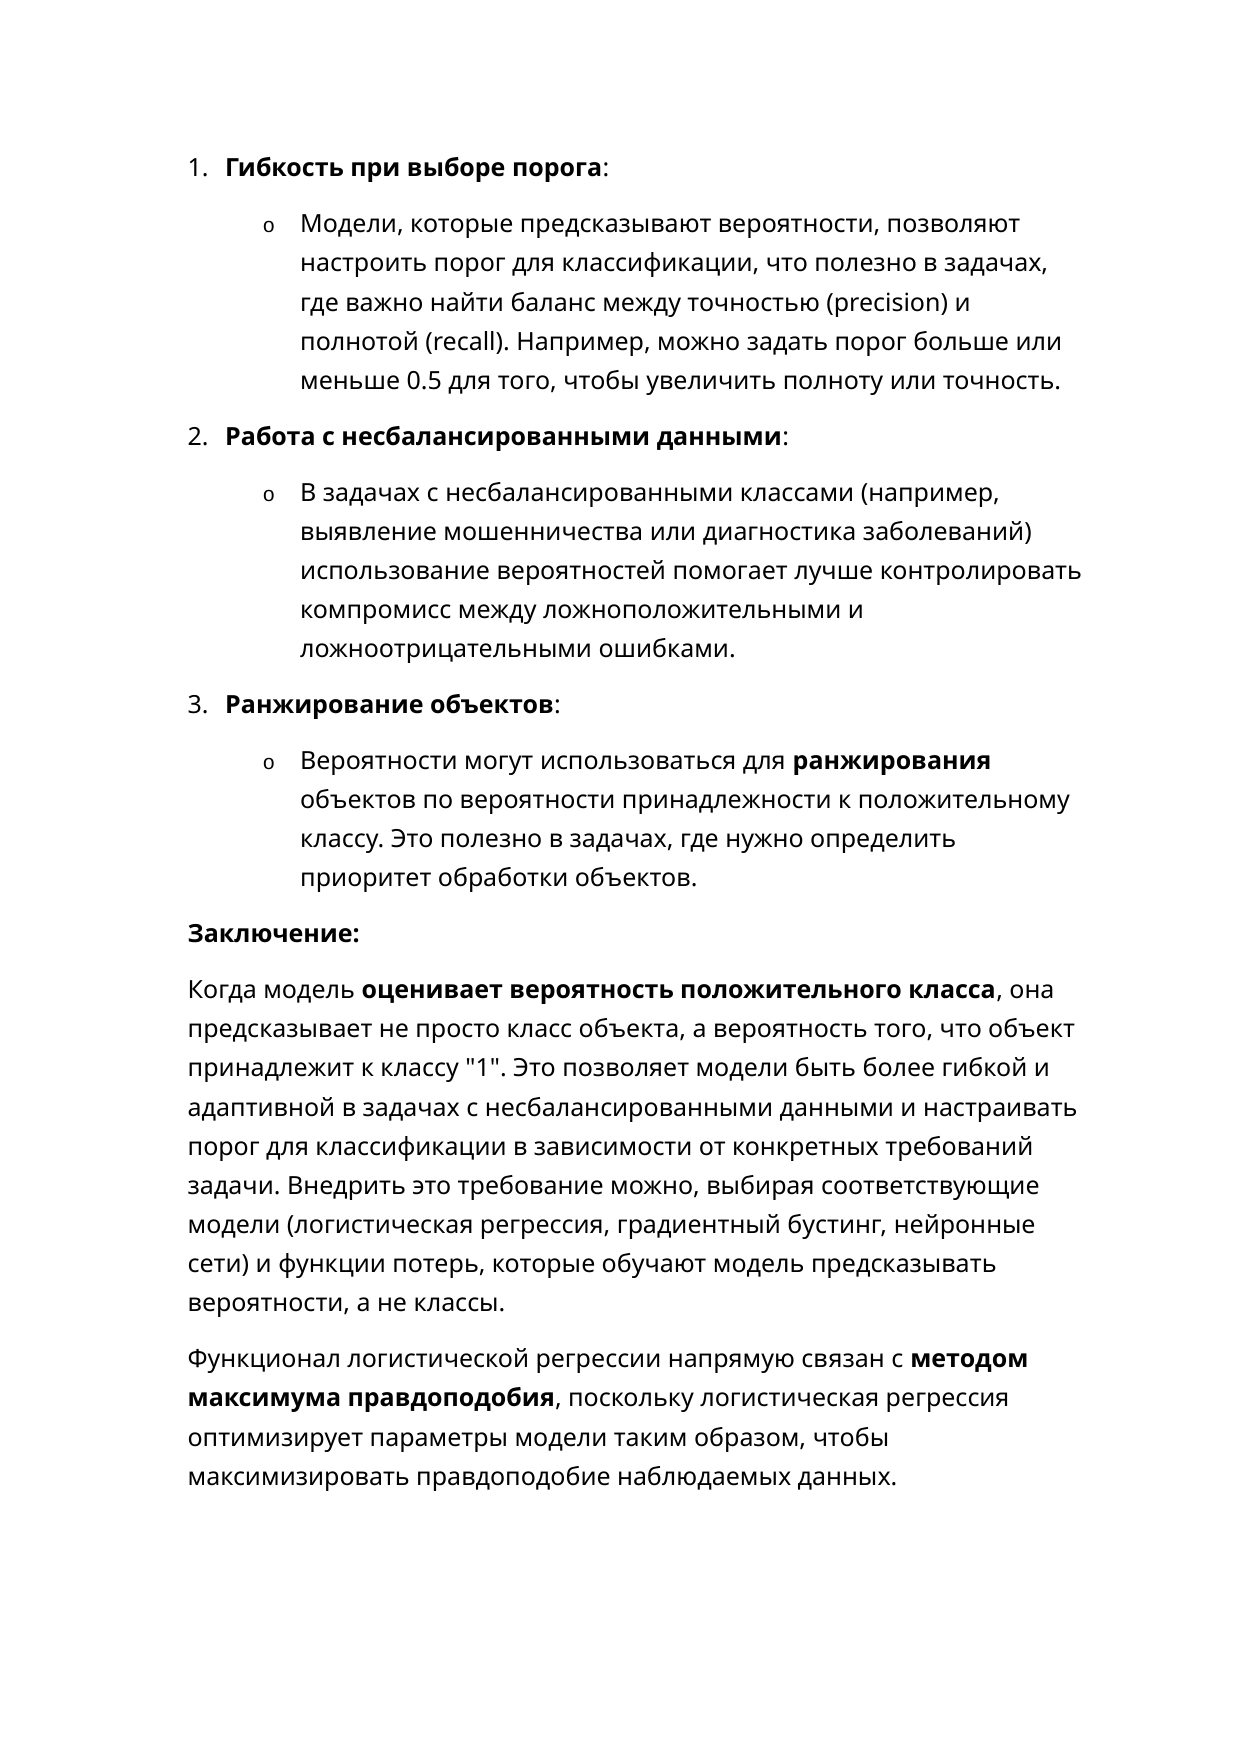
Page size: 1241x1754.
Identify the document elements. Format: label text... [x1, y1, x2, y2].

list Гибкость при выборе порога: [187, 150, 1090, 184]
text Когда модель оценивает вероятность положительного класса, она предсказывает не просто класс объекта, а вероятность того, что объект принадлежит к классу "1". Это позволяет модели быть более гибкой и адаптивной в задачах с несбалансированными данными и настраивать порог для классификации в зависимости от конкретных требований задачи. Внедрить это требование можно, выбирая соответствующие модели (логистическая регрессия, градиентный бустинг, нейронные сети) и функции потерь, которые обучают модель предсказывать вероятности, а не классы. [187, 972, 1090, 1319]
text Заключение: [187, 916, 1090, 950]
list Ранжирование объектов: [187, 687, 1090, 721]
list Вероятности могут использоваться для ранжирования объектов по вероятности принадлежности к положительному классу. Это полезно в задачах, где нужно определить приоритет обработки объектов. [262, 742, 1090, 894]
text Функционал логистической регрессии напрямую связан с методом максимума правдоподобия, поскольку логистическая регрессия оптимизирует параметры модели таким образом, чтобы максимизировать правдоподобие наблюдаемых данных. [187, 1341, 1090, 1492]
list В задачах с несбалансированными классами (например, выявление мошенничества или диагностика заболеваний) использование вероятностей помогает лучше контролировать компромисс между ложноположительными и ложноотрицательными ошибками. [262, 474, 1090, 665]
list Работа с несбалансированными данными: [187, 418, 1090, 452]
list Модели, которые предсказывают вероятности, позволяют настроить порог для классификации, что полезно в задачах, где важно найти баланс между точностью (precision) и полнотой (recall). Например, можно задать порог больше или меньше 0.5 для того, чтобы увеличить полноту или точность. [262, 206, 1090, 397]
